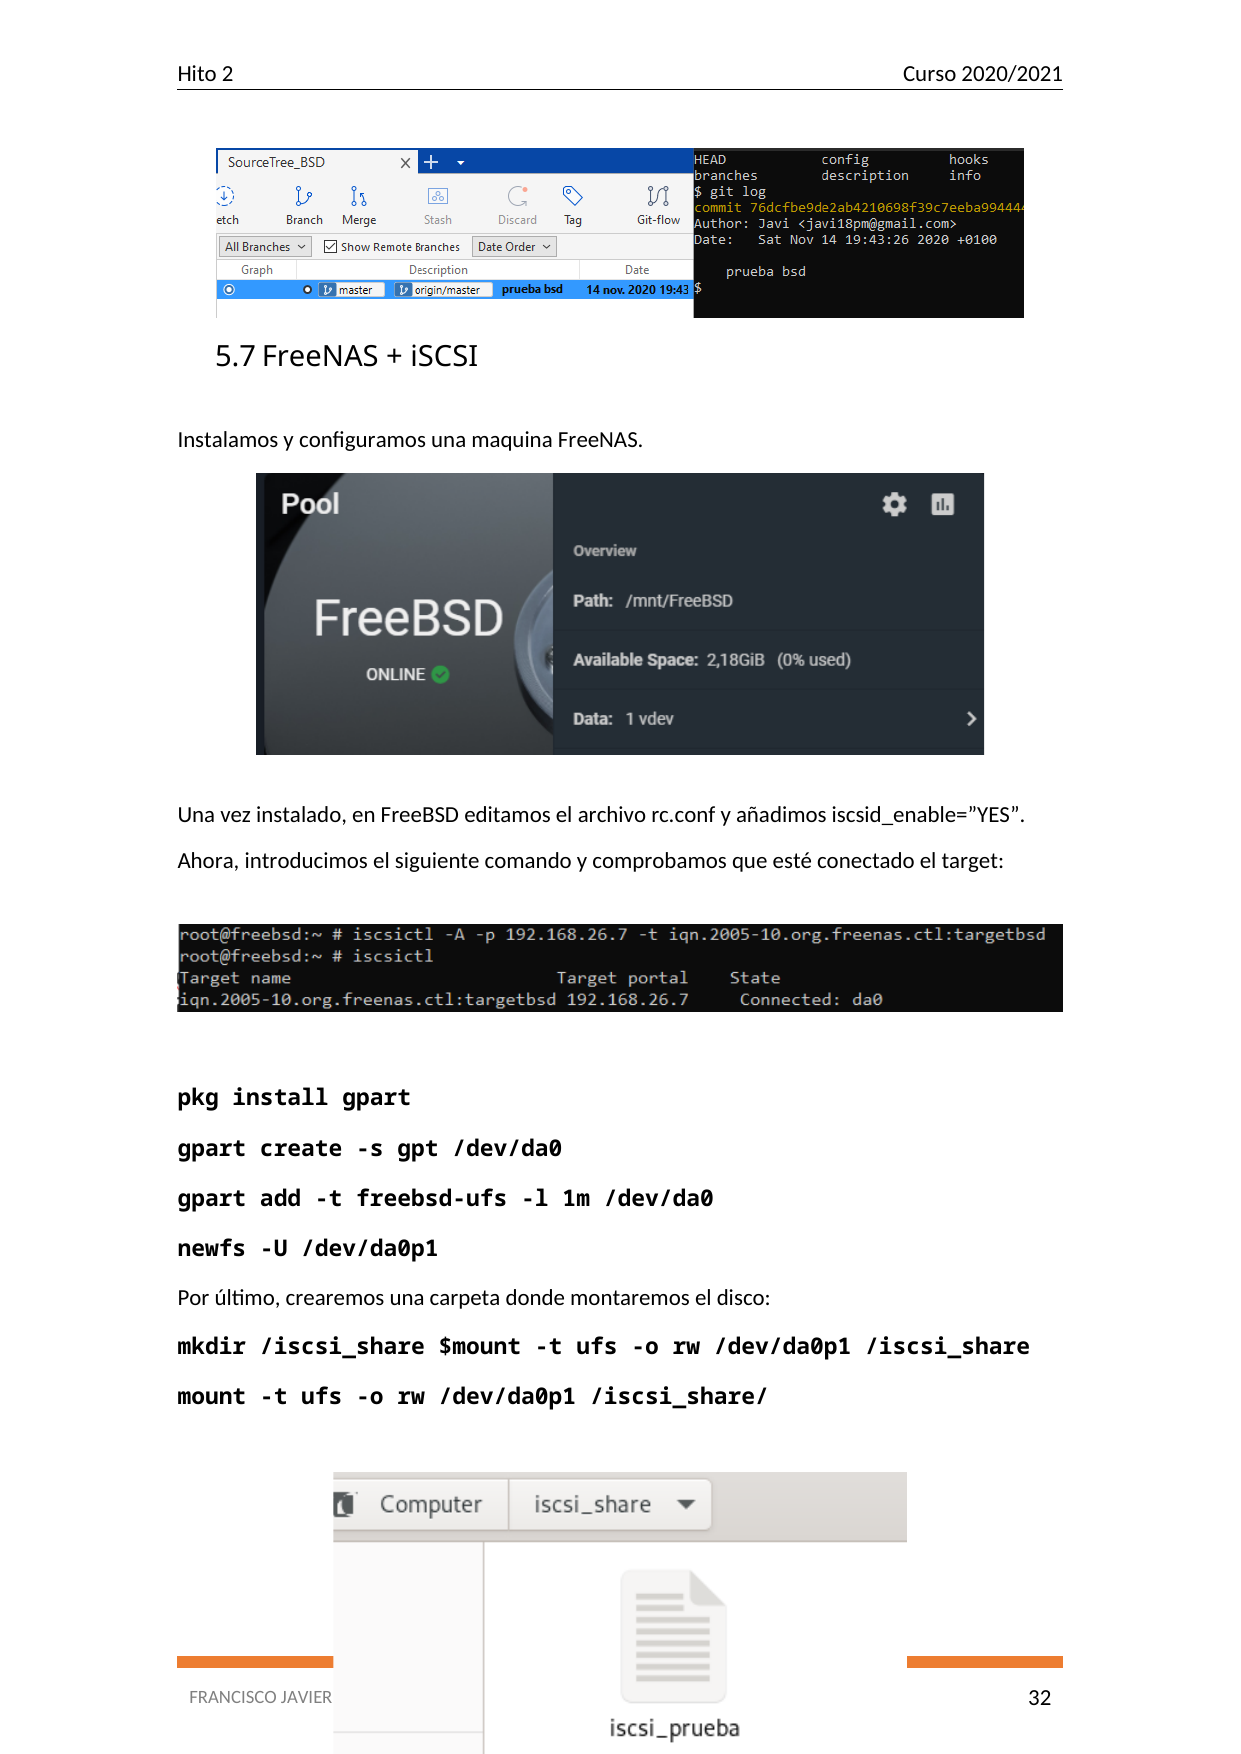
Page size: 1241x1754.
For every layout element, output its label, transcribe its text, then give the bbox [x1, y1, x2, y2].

picture [333, 1472, 907, 1754]
text pkg install gpart [177, 1081, 1063, 1112]
text Por último, crearemos una carpeta donde montaremos el disco: [177, 1283, 1063, 1311]
text newfs -U /dev/da0p1 [177, 1232, 1063, 1263]
text gpart create -s gpt /dev/da0 [177, 1131, 1063, 1163]
text mkdir /iscsi_share $mount -t ufs -o rw /dev/da0p1 /iscsi_share [177, 1329, 1063, 1361]
text Una vez instalado, en FreeBSD editamos el archivo rc.conf y añadimos iscsid_enable=”YES”. [177, 800, 1063, 828]
picture [177, 924, 1063, 1012]
subtitle FreeNAS + iSCSI [215, 335, 1063, 375]
text Instalamos y configuramos una maquina FreeNAS. [177, 425, 1063, 453]
text gpart add -t freebsd-ufs -l 1m /dev/da0 [177, 1182, 1063, 1213]
picture [256, 473, 985, 755]
text mount -t ufs -o rw /dev/da0p1 /iscsi_share/ [177, 1380, 1063, 1411]
picture [216, 148, 1024, 318]
text Ahora, introducimos el siguiente comando y comprobamos que esté conectado el target: [177, 847, 1063, 875]
